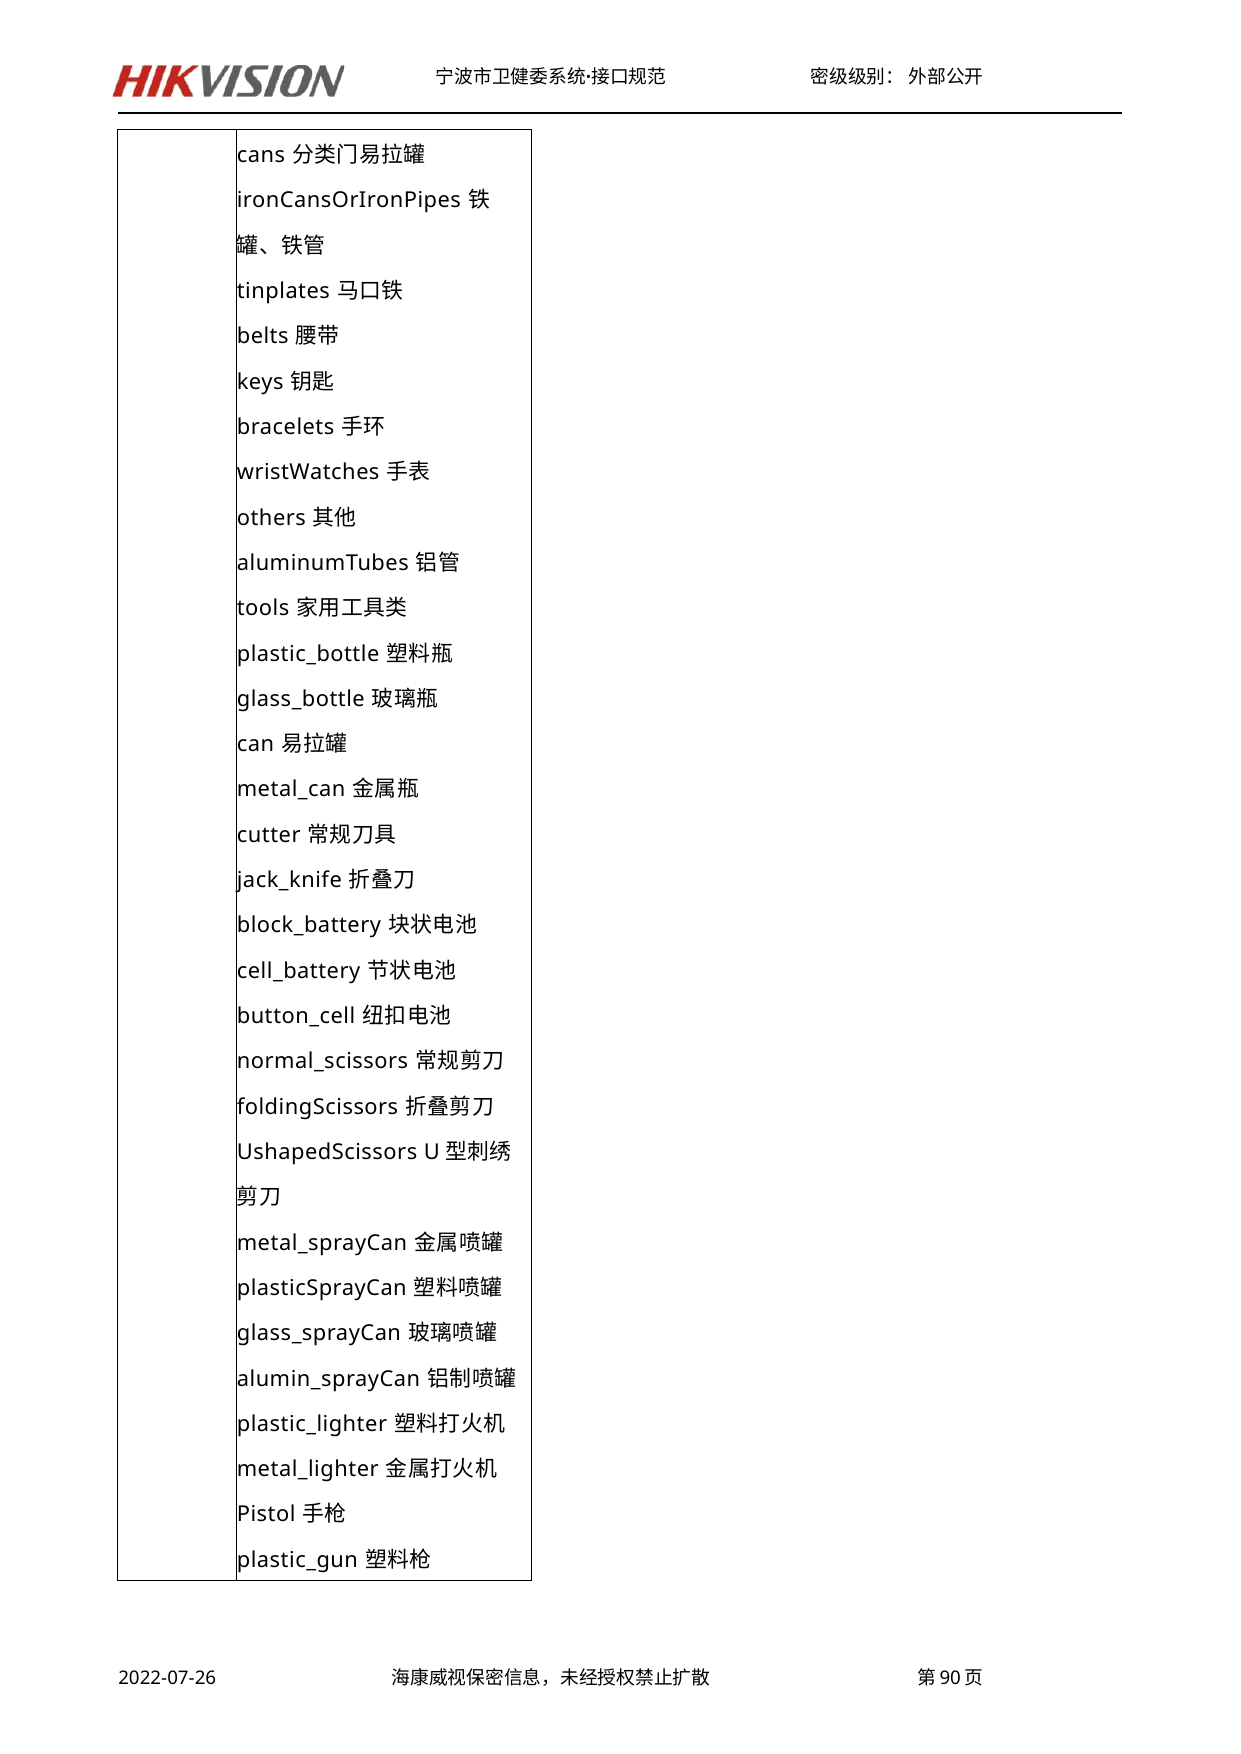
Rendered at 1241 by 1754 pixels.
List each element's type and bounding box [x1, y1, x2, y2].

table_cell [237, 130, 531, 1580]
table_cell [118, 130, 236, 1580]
picture [112, 65, 345, 97]
